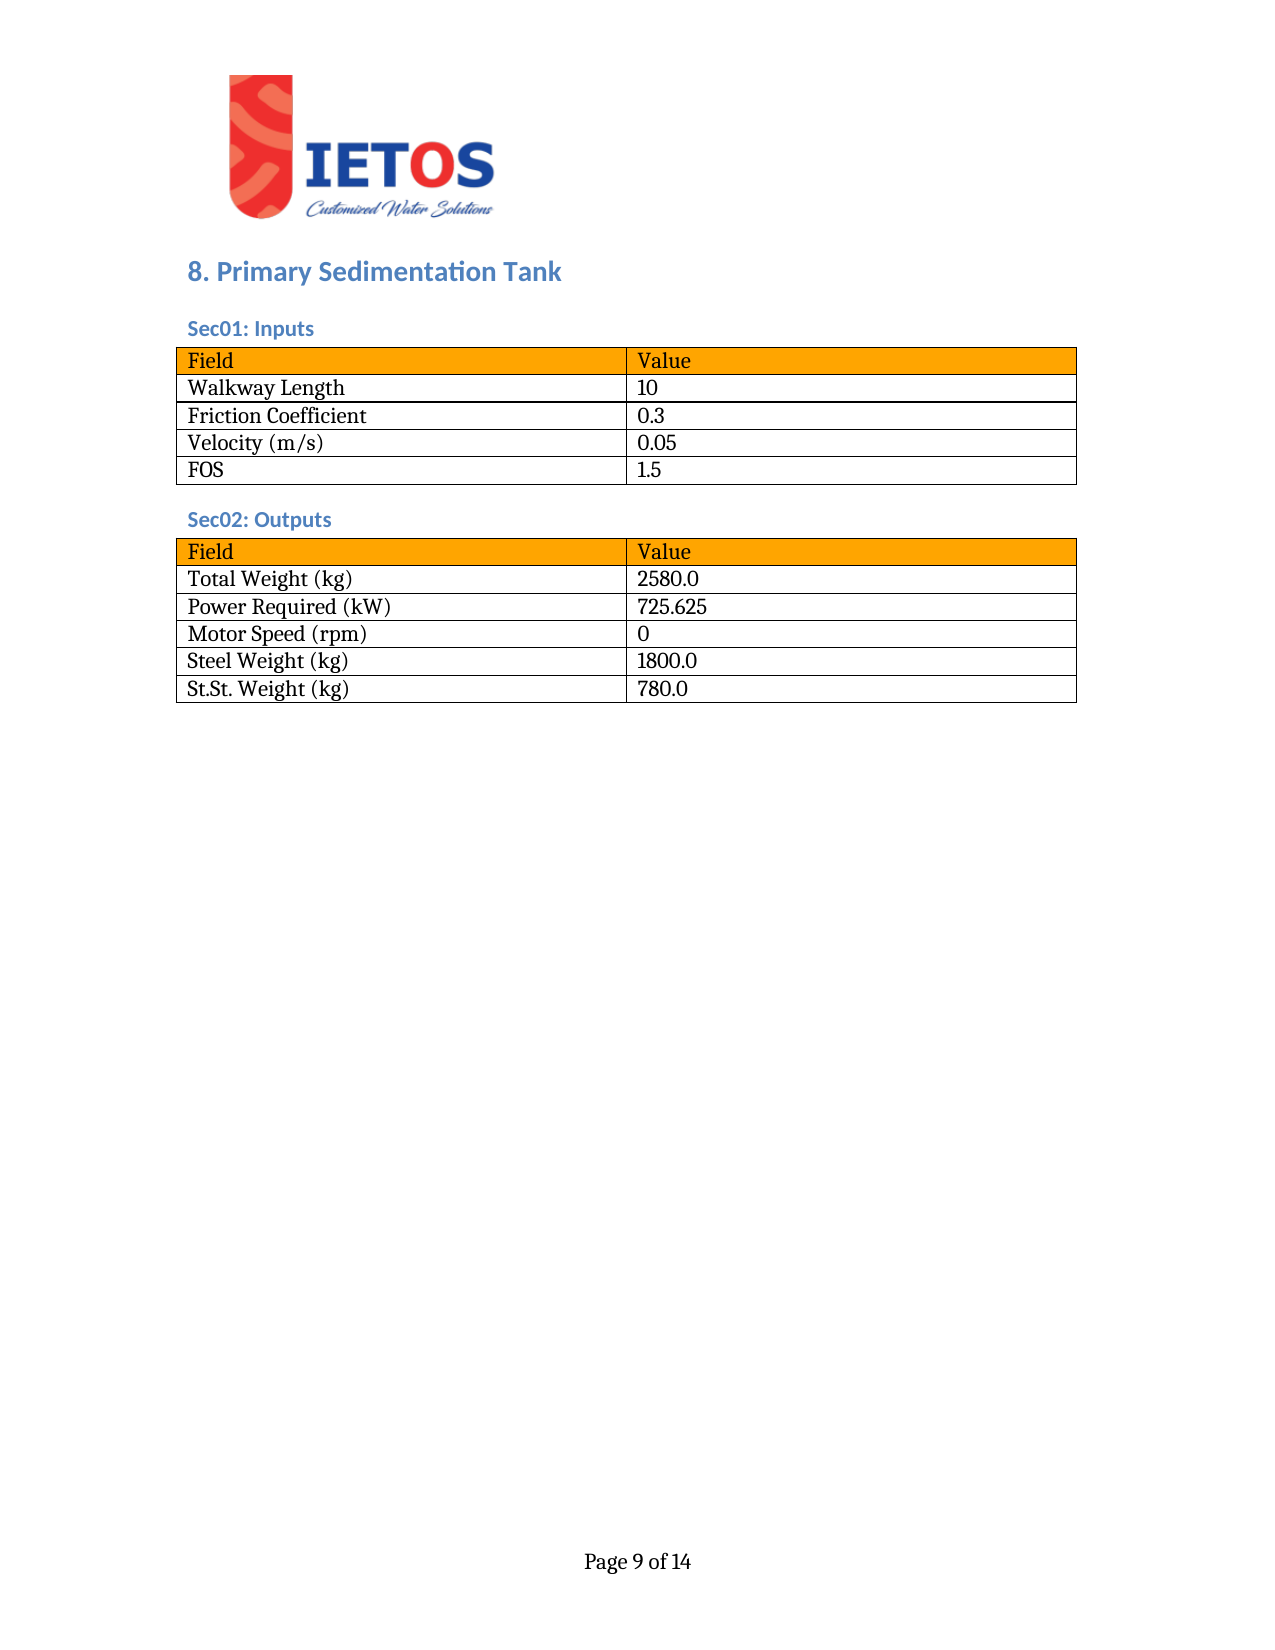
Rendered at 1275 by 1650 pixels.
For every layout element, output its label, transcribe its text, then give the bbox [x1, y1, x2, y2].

table_header Field [177, 348, 626, 374]
table_cell 0.3 [627, 403, 1076, 429]
table_header Field [177, 539, 626, 565]
table_header Value [627, 539, 1076, 565]
table_cell Motor Speed (rpm) [177, 621, 626, 647]
subtitle Sec02: Outputs [187, 505, 1087, 533]
table_cell 10 [627, 375, 1076, 401]
table_header Value [627, 348, 1076, 374]
subtitle 8. Primary Sedimentation Tank [187, 253, 1087, 288]
table_cell 0.05 [627, 430, 1076, 456]
table_cell Friction Coefficient [177, 403, 626, 429]
table_cell Velocity (m/s) [177, 430, 626, 456]
table_cell FOS [177, 457, 626, 483]
picture [206, 75, 1257, 232]
table_cell St.St. Weight (kg) [177, 676, 626, 702]
table_cell 2580.0 [627, 566, 1076, 592]
table_cell Power Required (kW) [177, 594, 626, 620]
table_cell Walkway Length [177, 375, 626, 401]
table_cell Steel Weight (kg) [177, 648, 626, 674]
table_cell 1.5 [627, 457, 1076, 483]
table_cell 780.0 [627, 676, 1076, 702]
table_cell 0 [627, 621, 1076, 647]
table_cell 1800.0 [627, 648, 1076, 674]
table_cell Total Weight (kg) [177, 566, 626, 592]
table_cell 725.625 [627, 594, 1076, 620]
subtitle Sec01: Inputs [187, 314, 1087, 342]
